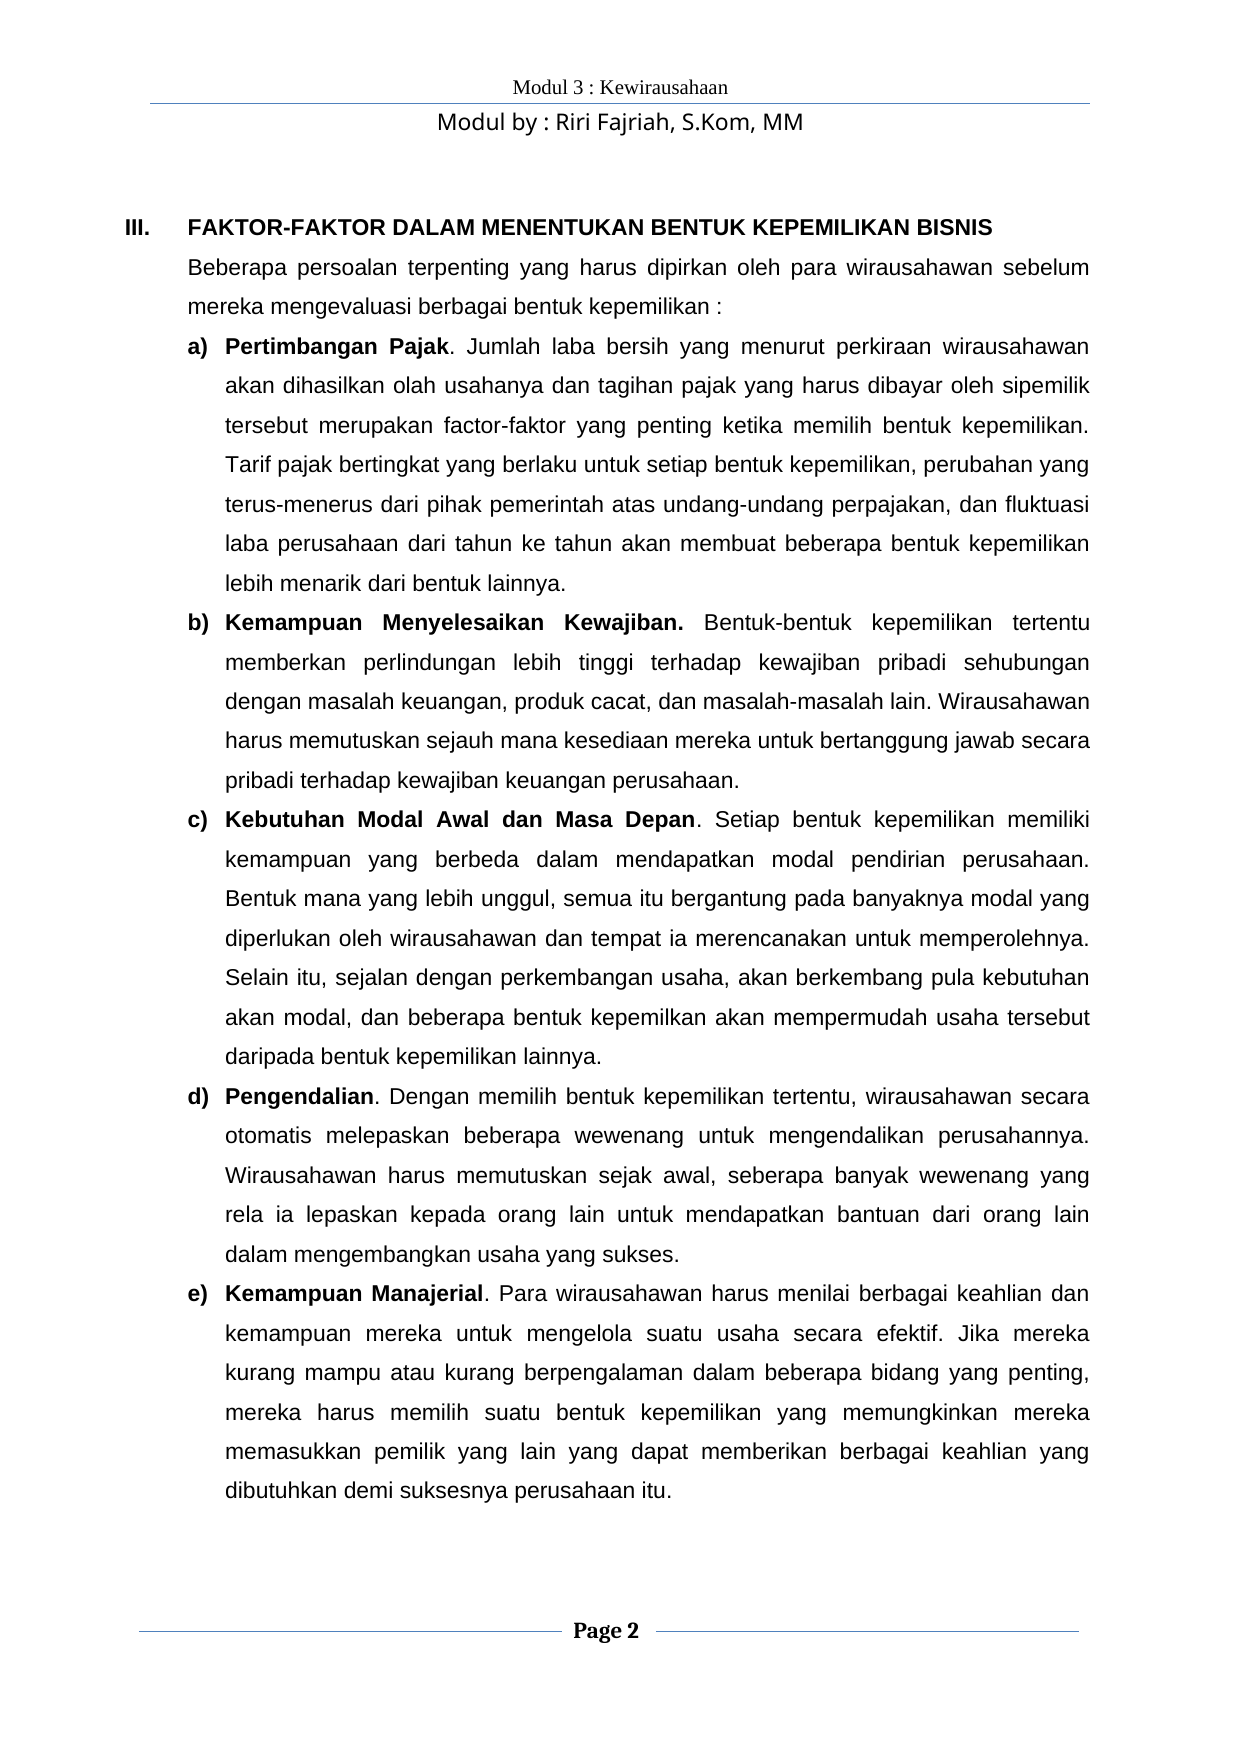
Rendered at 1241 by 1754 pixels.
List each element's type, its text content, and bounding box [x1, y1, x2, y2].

list Beberapa persoalan terpenting yang harus dipirkan oleh para wirausahawan sebelum mereka mengevaluasi berbagai bentuk kepemilikan : [187, 254, 1090, 319]
list Kemampuan Manajerial. Para wirausahawan harus menilai berbagai keahlian dan kemampuan mereka untuk mengelola suatu usaha secara efektif. Jika mereka kurang mampu atau kurang berpengalaman dalam beberapa bidang yang penting, mereka harus memilih suatu bentuk kepemilikan yang memungkinkan mereka memasukkan pemilik yang lain yang dapat memberikan berbagai keahlian yang dibutuhkan demi suksesnya perusahaan itu. [187, 1280, 1090, 1504]
list FAKTOR-FAKTOR DALAM MENENTUKAN BENTUK KEPEMILIKAN BISNIS [150, 214, 1090, 241]
list Kemampuan Menyelesaikan Kewajiban. Bentuk-bentuk kepemilikan tertentu memberkan perlindungan lebih tinggi terhadap kewajiban pribadi sehubungan dengan masalah keuangan, produk cacat, dan masalah-masalah lain. Wirausahawan harus memutuskan sejauh mana kesediaan mereka untuk bertanggung jawab secara pribadi terhadap kewajiban keuangan perusahaan. [187, 609, 1090, 793]
list Pengendalian. Dengan memilih bentuk kepemilikan tertentu, wirausahawan secara otomatis melepaskan beberapa wewenang untuk mengendalikan perusahannya. Wirausahawan harus memutuskan sejak awal, seberapa banyak wewenang yang rela ia lepaskan kepada orang lain untuk mendapatkan bantuan dari orang lain dalam mengembangkan usaha yang sukses. [187, 1083, 1090, 1267]
list Pertimbangan Pajak. Jumlah laba bersih yang menurut perkiraan wirausahawan akan dihasilkan olah usahanya dan tagihan pajak yang harus dibayar oleh sipemilik tersebut merupakan factor-faktor yang penting ketika memilih bentuk kepemilikan. Tarif pajak bertingkat yang berlaku untuk setiap bentuk kepemilikan, perubahan yang terus-menerus dari pihak pemerintah atas undang-undang perpajakan, dan fluktuasi laba perusahaan dari tahun ke tahun akan membuat beberapa bentuk kepemilikan lebih menarik dari bentuk lainnya. [187, 333, 1090, 596]
list Kebutuhan Modal Awal dan Masa Depan. Setiap bentuk kepemilikan memiliki kemampuan yang berbeda dalam mendapatkan modal pendirian perusahaan. Bentuk mana yang lebih unggul, semua itu bergantung pada banyaknya modal yang diperlukan oleh wirausahawan dan tempat ia merencanakan untuk memperolehnya. Selain itu, sejalan dengan perkembangan usaha, akan berkembang pula kebutuhan akan modal, dan beberapa bentuk kepemilkan akan mempermudah usaha tersebut daripada bentuk kepemilikan lainnya. [187, 806, 1090, 1069]
